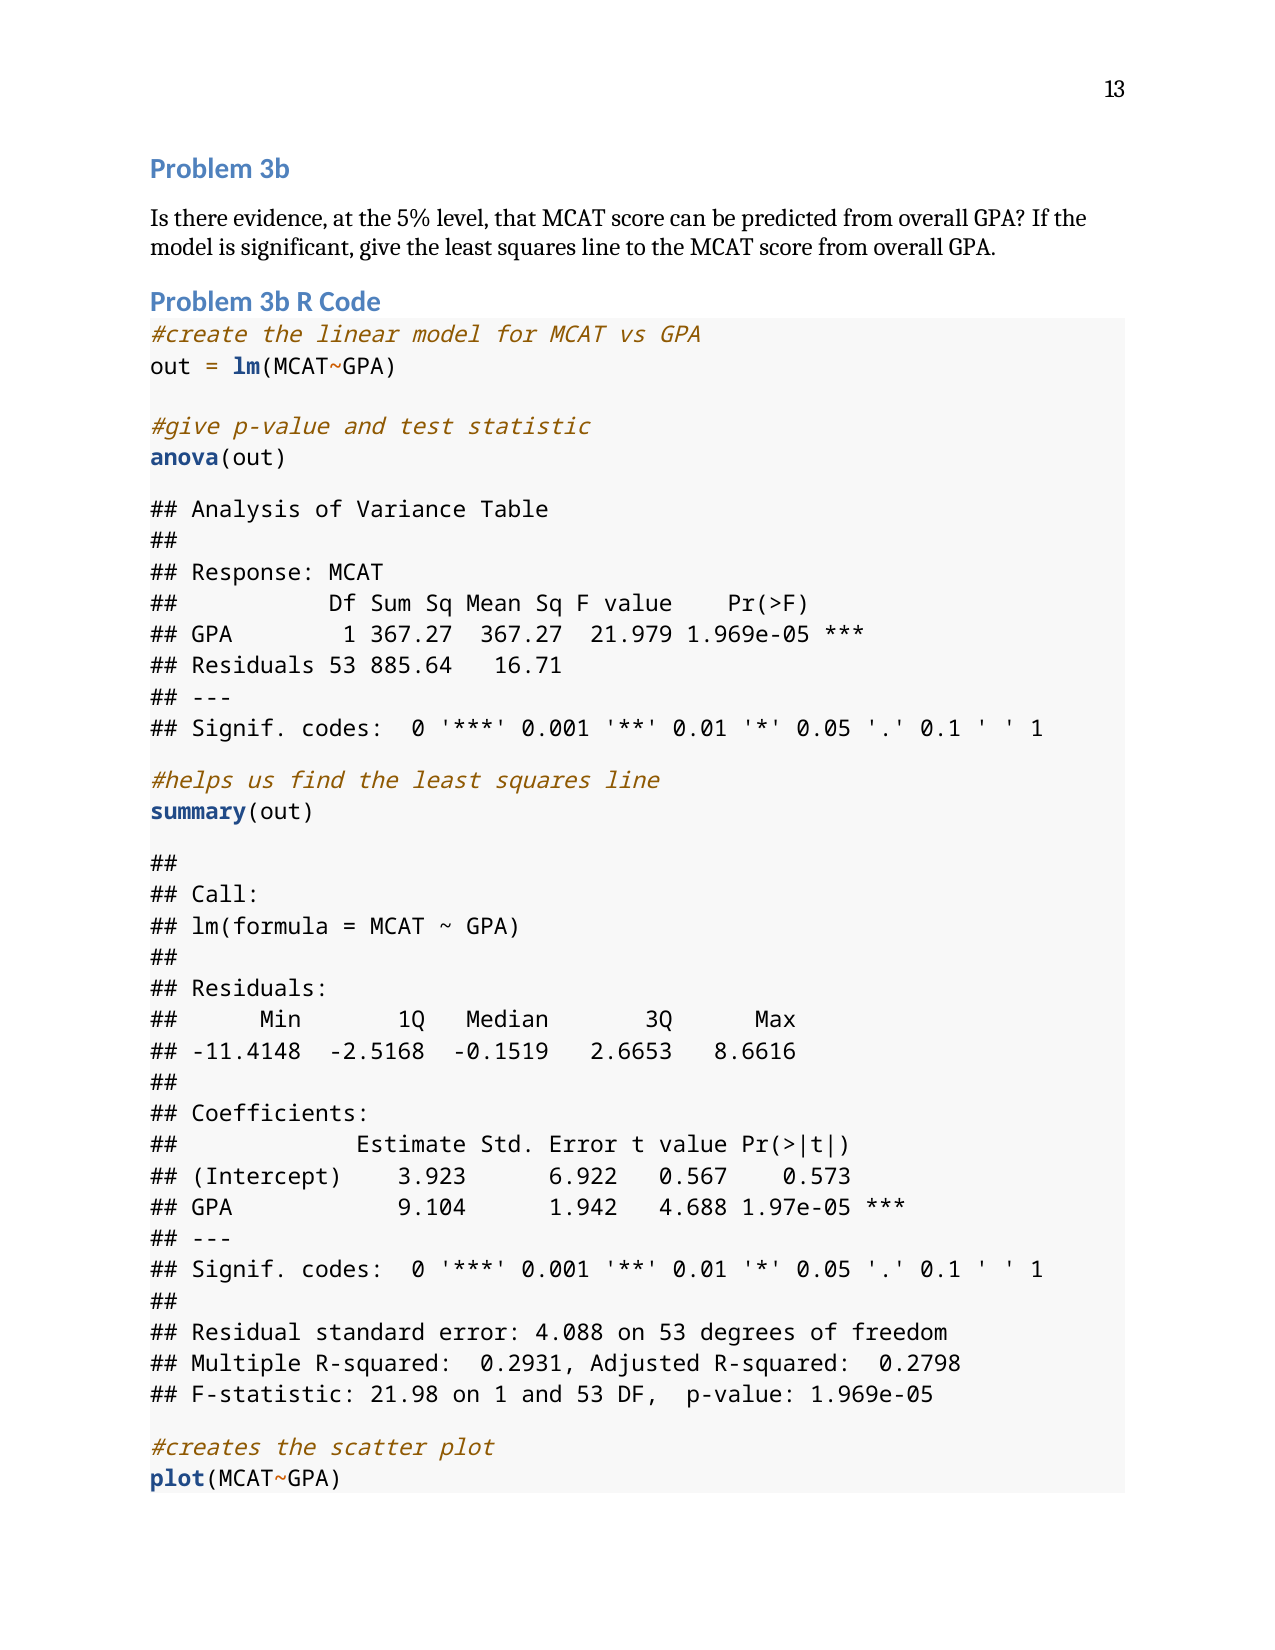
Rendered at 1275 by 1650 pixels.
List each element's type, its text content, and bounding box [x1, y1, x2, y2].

subtitle Problem 3b R Code [150, 283, 1125, 318]
text ## Analysis of Variance Table ## ## Response: MCAT ## Df Sum Sq Mean Sq F value Pr(>F) ## GPA 1 367.27 367.27 21.979 1.969e-05 *** ## Residuals 53 885.64 16.71 ## --- ## Signif. codes: 0 '***' 0.001 '**' 0.01 '*' 0.05 '.' 0.1 ' ' 1 [150, 493, 1125, 743]
text Is there evidence, at the 5% level, that MCAT score can be predicted from overall GPA? If the model is significant, give the least squares line to the MCAT score from overall GPA. [150, 204, 1125, 262]
text #helps us find the least squares line summary(out) [315, 764, 1125, 826]
text ## ## Call: ## lm(formula = MCAT ~ GPA) ## ## Residuals: ## Min 1Q Median 3Q Max ## -11.4148 -2.5168 -0.1519 2.6653 8.6616 ## ## Coefficients: ## Estimate Std. Error t value Pr(>|t|) ## (Intercept) 3.923 6.922 0.567 0.573 ## GPA 9.104 1.942 4.688 1.97e-05 *** ## --- ## Signif. codes: 0 '***' 0.001 '**' 0.01 '*' 0.05 '.' 0.1 ' ' 1 ## ## Residual standard error: 4.088 on 53 degrees of freedom ## Multiple R-squared: 0.2931, Adjusted R-squared: 0.2798 ## F-statistic: 21.98 on 1 and 53 DF, p-value: 1.969e-05 [150, 847, 1125, 1409]
subtitle Problem 3b [150, 150, 1125, 186]
text #creates the scatter plot plot(MCAT~GPA) #writes least squares line on the scatter plot abline(out) [342, 1430, 1125, 1493]
text #create the linear model for MCAT vs GPA out = lm(MCAT~GPA) #give p-value and test statistic anova(out) [150, 318, 1125, 472]
